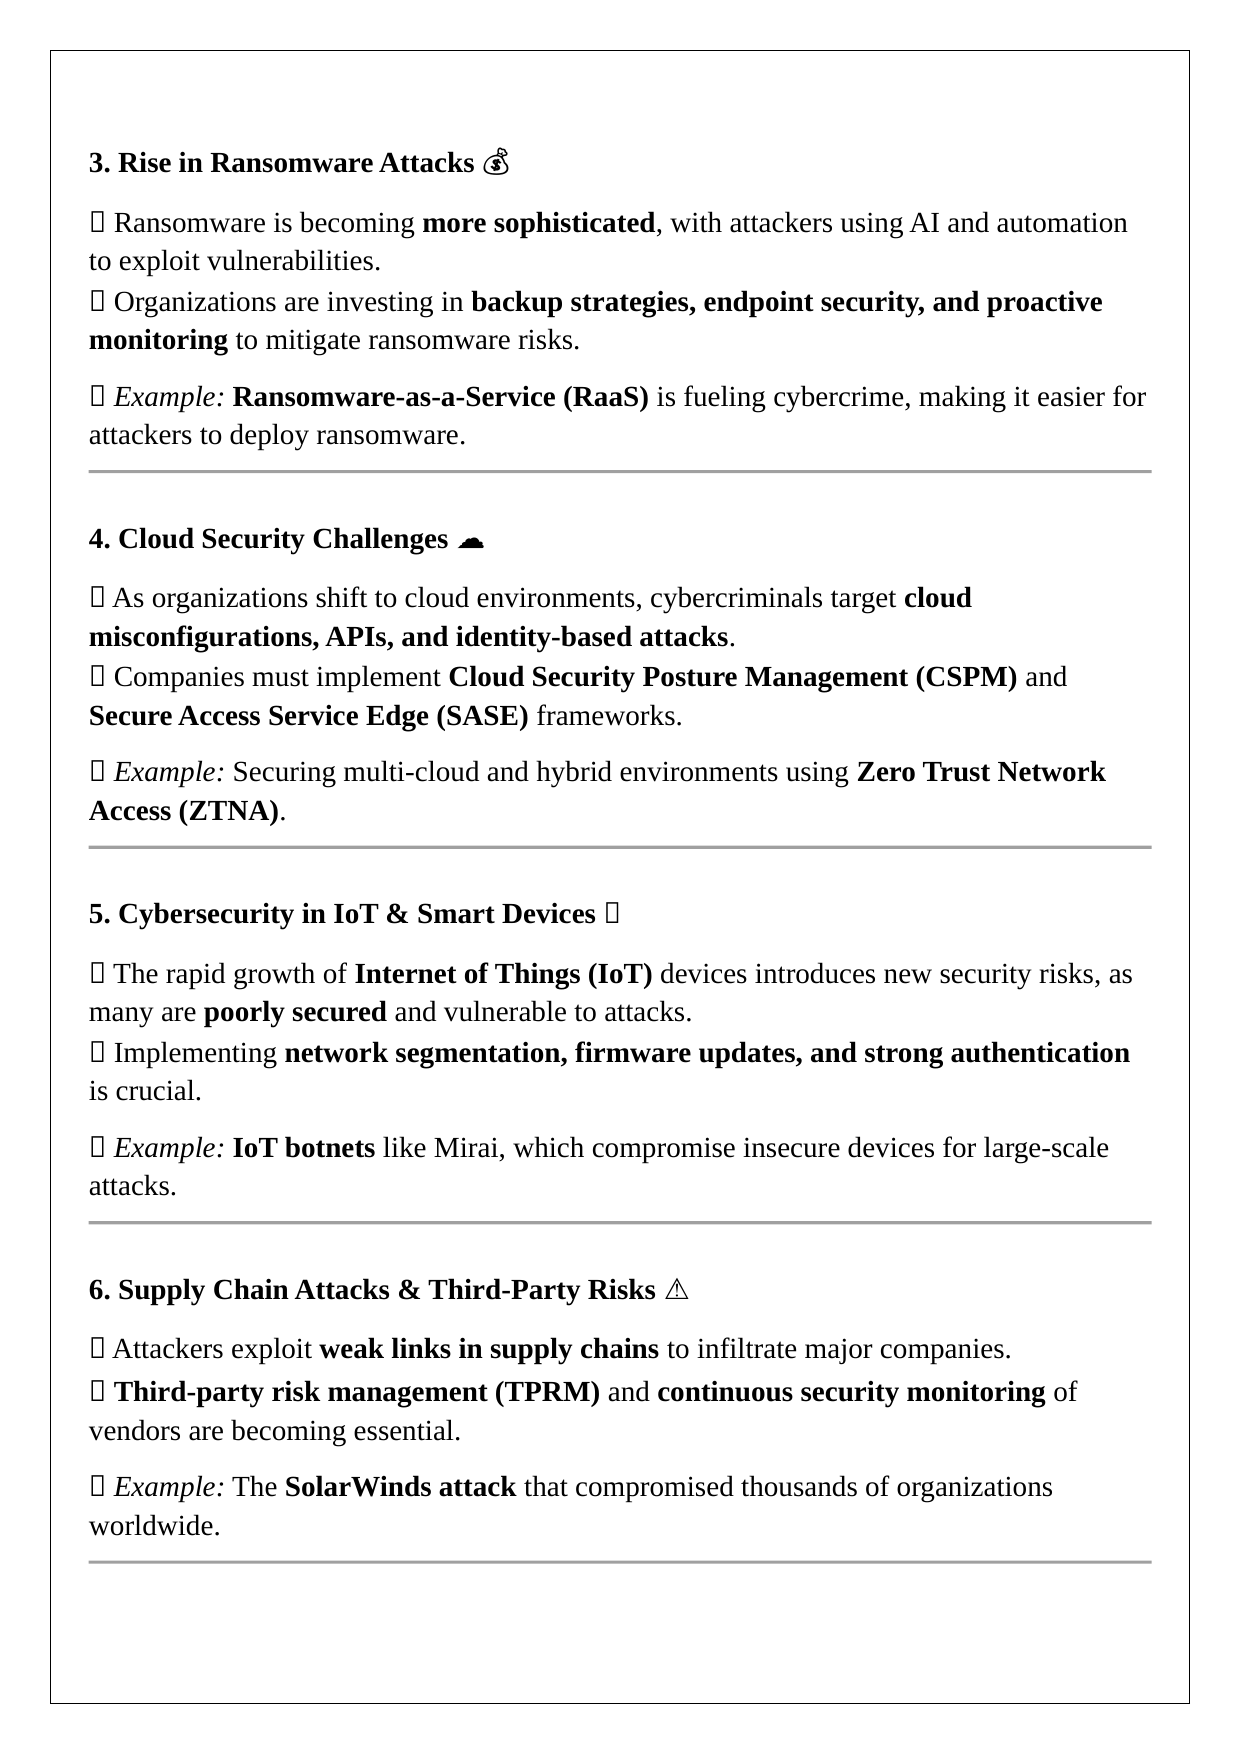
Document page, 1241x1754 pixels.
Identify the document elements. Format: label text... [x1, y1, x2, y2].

text 3. Rise in Ransomware Attacks 💰 [89, 141, 1152, 181]
text 💡 Example: Securing multi-cloud and hybrid environments using Zero Trust Network Access (ZTNA). [89, 751, 1152, 826]
text 🔹 Ransomware is becoming more sophisticated, with attackers using AI and automation to exploit vulnerabilities. 🔹 Organizations are investing in backup strategies, endpoint security, and proactive monitoring to mitigate ransomware risks. [89, 201, 1152, 356]
text 6. Supply Chain Attacks & Third-Party Risks ⚠️ [89, 1268, 1152, 1308]
text 💡 Example: Ransomware-as-a-Service (RaaS) is fueling cybercrime, making it easier for attackers to deploy ransomware. [89, 375, 1152, 451]
text 🔹 The rapid growth of Internet of Things (IoT) devices introduces new security risks, as many are poorly secured and vulnerable to attacks. 🔹 Implementing network segmentation, firmware updates, and strong authentication is crucial. [89, 952, 1152, 1107]
text 🔹 As organizations shift to cloud environments, cybercriminals target cloud misconfigurations, APIs, and identity-based attacks. 🔹 Companies must implement Cloud Security Posture Management (CSPM) and Secure Access Service Edge (SASE) frameworks. [89, 576, 1152, 731]
text 💡 Example: IoT botnets like Mirai, which compromise insecure devices for large-scale attacks. [89, 1126, 1152, 1202]
text 💡 Example: The SolarWinds attack that compromised thousands of organizations worldwide. [89, 1465, 1152, 1541]
text 4. Cloud Security Challenges ☁️ [89, 517, 1152, 557]
text 🔹 Attackers exploit weak links in supply chains to infiltrate major companies. 🔹 Third-party risk management (TPRM) and continuous security monitoring of vendors are becoming essential. [89, 1327, 1152, 1446]
text 5. Cybersecurity in IoT & Smart Devices 📡 [89, 892, 1152, 932]
